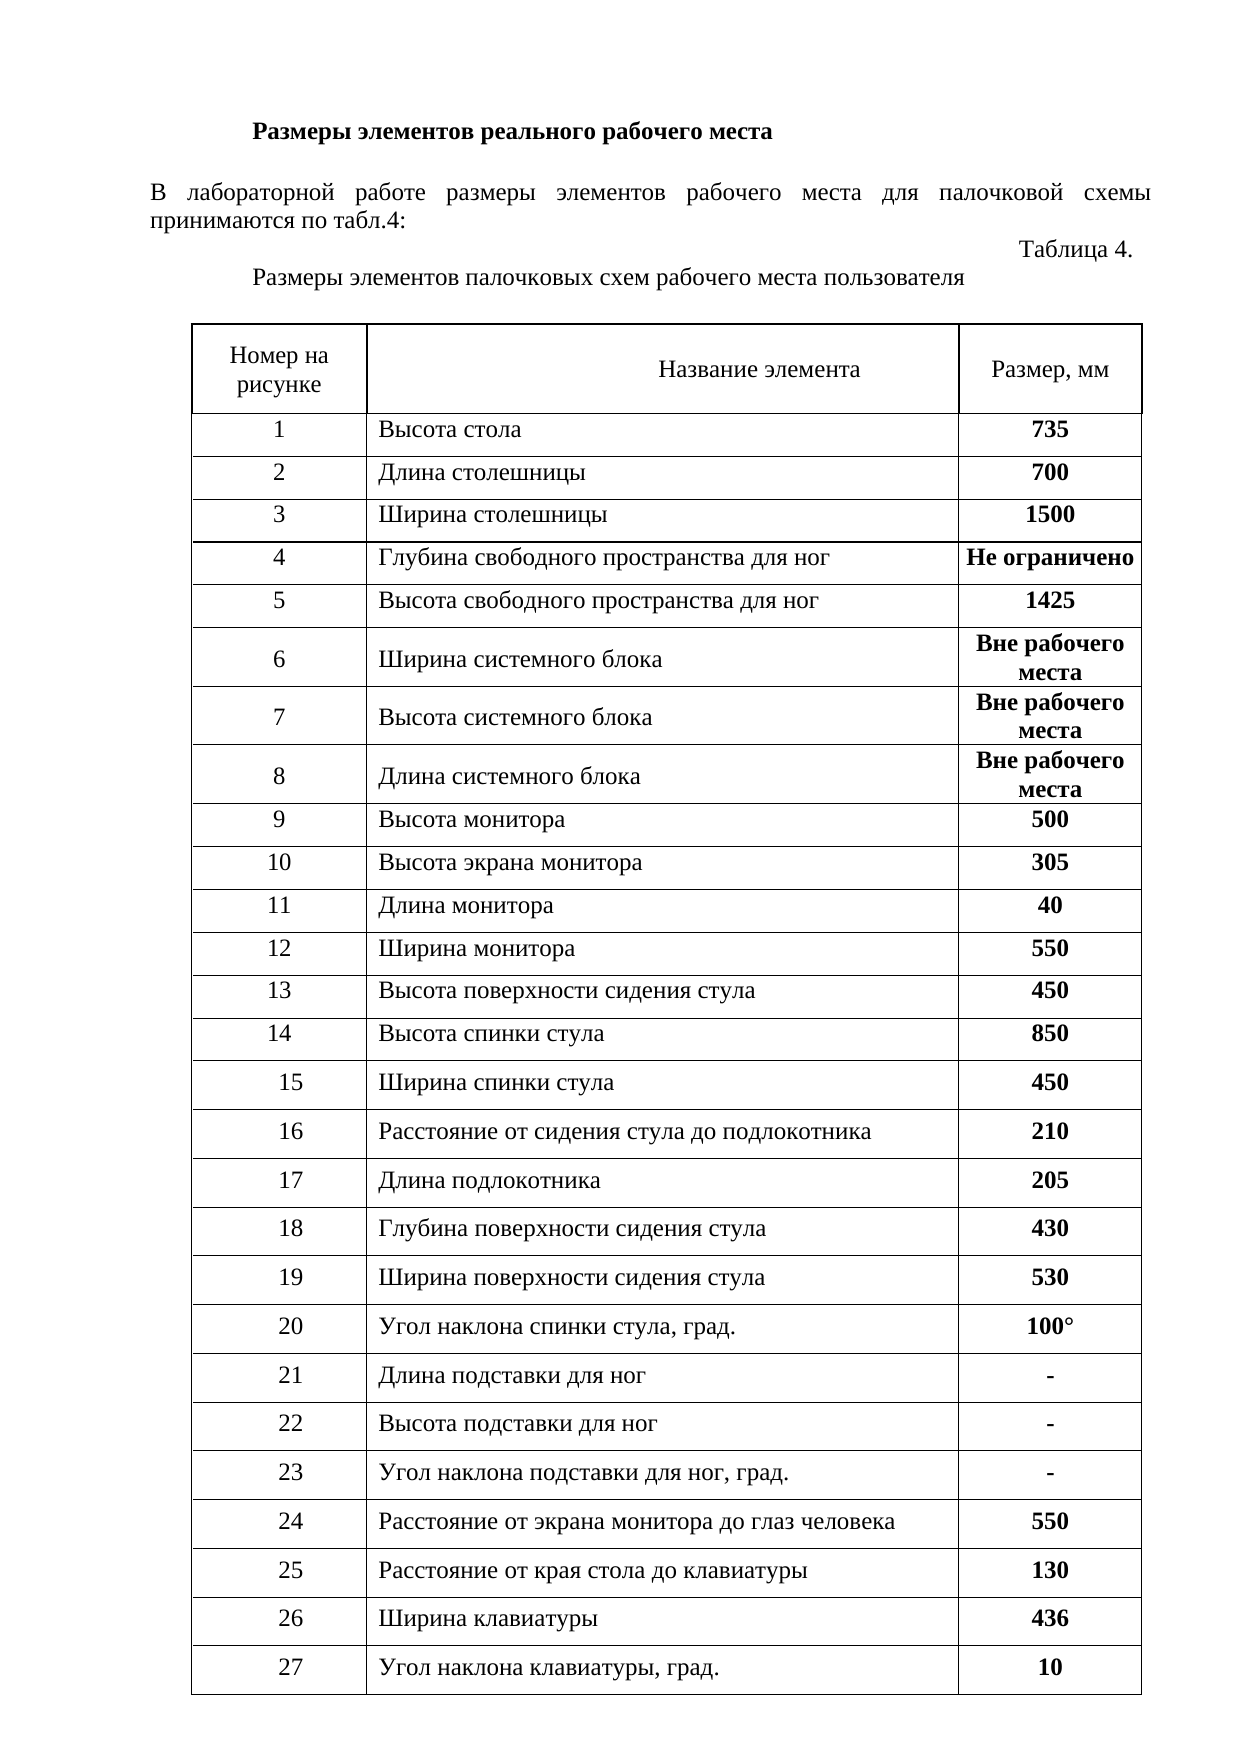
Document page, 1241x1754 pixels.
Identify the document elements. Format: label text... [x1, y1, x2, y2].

table_cell 19 [192, 1255, 366, 1304]
table_cell 10 [192, 846, 366, 889]
table_cell 850 [959, 1019, 1141, 1060]
table_cell 735 [959, 414, 1141, 456]
table_cell Глубина поверхности сидения стула [367, 1208, 958, 1255]
table_cell 12 [192, 932, 366, 974]
table_cell 450 [959, 1061, 1141, 1109]
table_cell Расстояние от сидения стула до подлокотника [367, 1110, 958, 1158]
table_cell 21 [192, 1353, 366, 1402]
text Таблица 4. [1019, 234, 1152, 262]
table_cell Длина столешницы [367, 457, 958, 498]
table_cell 1 [192, 414, 366, 456]
table_cell 26 [192, 1597, 366, 1645]
table_cell Угол наклона клавиатуры, град. [367, 1646, 958, 1694]
table_cell 2 [192, 456, 366, 498]
table_cell Длина подлокотника [367, 1159, 958, 1207]
table_cell Ширина спинки стула [367, 1061, 958, 1109]
table_cell 9 [192, 803, 366, 846]
table_cell Длина монитора [367, 890, 958, 932]
table_cell Высота поверхности сидения стула [367, 976, 958, 1017]
table_cell 16 [192, 1109, 366, 1158]
table_cell 450 [959, 976, 1141, 1017]
table_cell Ширина поверхности сидения стула [367, 1256, 958, 1304]
table_cell Высота подставки для ног [367, 1403, 958, 1450]
table_cell Глубина свободного пространства для ног [367, 543, 958, 584]
table_cell Высота системного блока [367, 687, 958, 744]
table_cell 500 [959, 804, 1141, 846]
table_cell 7 [192, 686, 366, 744]
table_cell 700 [959, 457, 1141, 498]
table_header Название элемента [368, 325, 958, 413]
table_cell 27 [192, 1645, 366, 1694]
table_cell 14 [192, 1018, 366, 1060]
table_cell Расстояние от края стола до клавиатуры [367, 1549, 958, 1597]
table_cell Угол наклона спинки стула, град. [367, 1305, 958, 1353]
text Размеры элементов реального рабочего места [252, 116, 1152, 144]
table_cell 10 [959, 1646, 1141, 1694]
table_cell 6 [192, 627, 366, 686]
table_cell Угол наклона подставки для ног, град. [367, 1451, 958, 1499]
table_cell Не ограничено [959, 543, 1141, 584]
table_cell Ширина монитора [367, 933, 958, 974]
table_cell 23 [192, 1450, 366, 1499]
table_cell 305 [959, 847, 1141, 889]
table_cell 530 [959, 1256, 1141, 1304]
table_cell Высота спинки стула [367, 1019, 958, 1060]
table_cell 1425 [959, 585, 1141, 627]
table_cell 13 [192, 975, 366, 1017]
table_cell Вне рабочего места [959, 687, 1141, 744]
table_cell Длина подставки для ног [367, 1354, 958, 1402]
table_cell 25 [192, 1548, 366, 1597]
table_cell - [959, 1403, 1141, 1450]
table_cell 3 [192, 499, 366, 541]
table_cell 100° [959, 1305, 1141, 1353]
table_cell 15 [192, 1060, 366, 1109]
table_cell 436 [959, 1598, 1141, 1645]
table_cell 20 [192, 1304, 366, 1353]
table_cell 430 [959, 1208, 1141, 1255]
table_cell 40 [959, 890, 1141, 932]
table_cell 210 [959, 1110, 1141, 1158]
table_cell Вне рабочего места [959, 628, 1141, 686]
table_cell 18 [192, 1207, 366, 1255]
table_cell 8 [192, 744, 366, 803]
table_cell 130 [959, 1549, 1141, 1597]
table_cell Ширина столешницы [367, 500, 958, 541]
table_cell Ширина клавиатуры [367, 1598, 958, 1645]
table_cell 22 [192, 1402, 366, 1450]
table_header Размер, мм [960, 325, 1141, 413]
table_cell 11 [192, 889, 366, 932]
table_cell Высота монитора [367, 804, 958, 846]
table_cell 550 [959, 1500, 1141, 1548]
text Размеры элементов палочковых схем рабочего места пользователя [252, 262, 1152, 291]
table_cell Расстояние от экрана монитора до глаз человека [367, 1500, 958, 1548]
table_cell Высота стола [367, 414, 958, 456]
table_cell 550 [959, 933, 1141, 974]
table_cell Длина системного блока [367, 745, 958, 803]
table_cell 24 [192, 1499, 366, 1548]
table_cell Высота экрана монитора [367, 847, 958, 889]
table_cell 205 [959, 1159, 1141, 1207]
table_cell 5 [192, 584, 366, 627]
table_cell 1500 [959, 500, 1141, 541]
table_cell - [959, 1354, 1141, 1402]
table_cell - [959, 1451, 1141, 1499]
text В лабораторной работе размеры элементов рабочего места для палочковой схемы принимаются по табл.4: [150, 179, 1152, 234]
table_cell 4 [192, 541, 366, 584]
table_cell Высота свободного пространства для ног [367, 585, 958, 627]
table_cell 17 [192, 1158, 366, 1207]
table_cell Вне рабочего места [959, 745, 1141, 803]
table_cell Ширина системного блока [367, 628, 958, 686]
table_header Номер на рисунке [193, 325, 366, 413]
